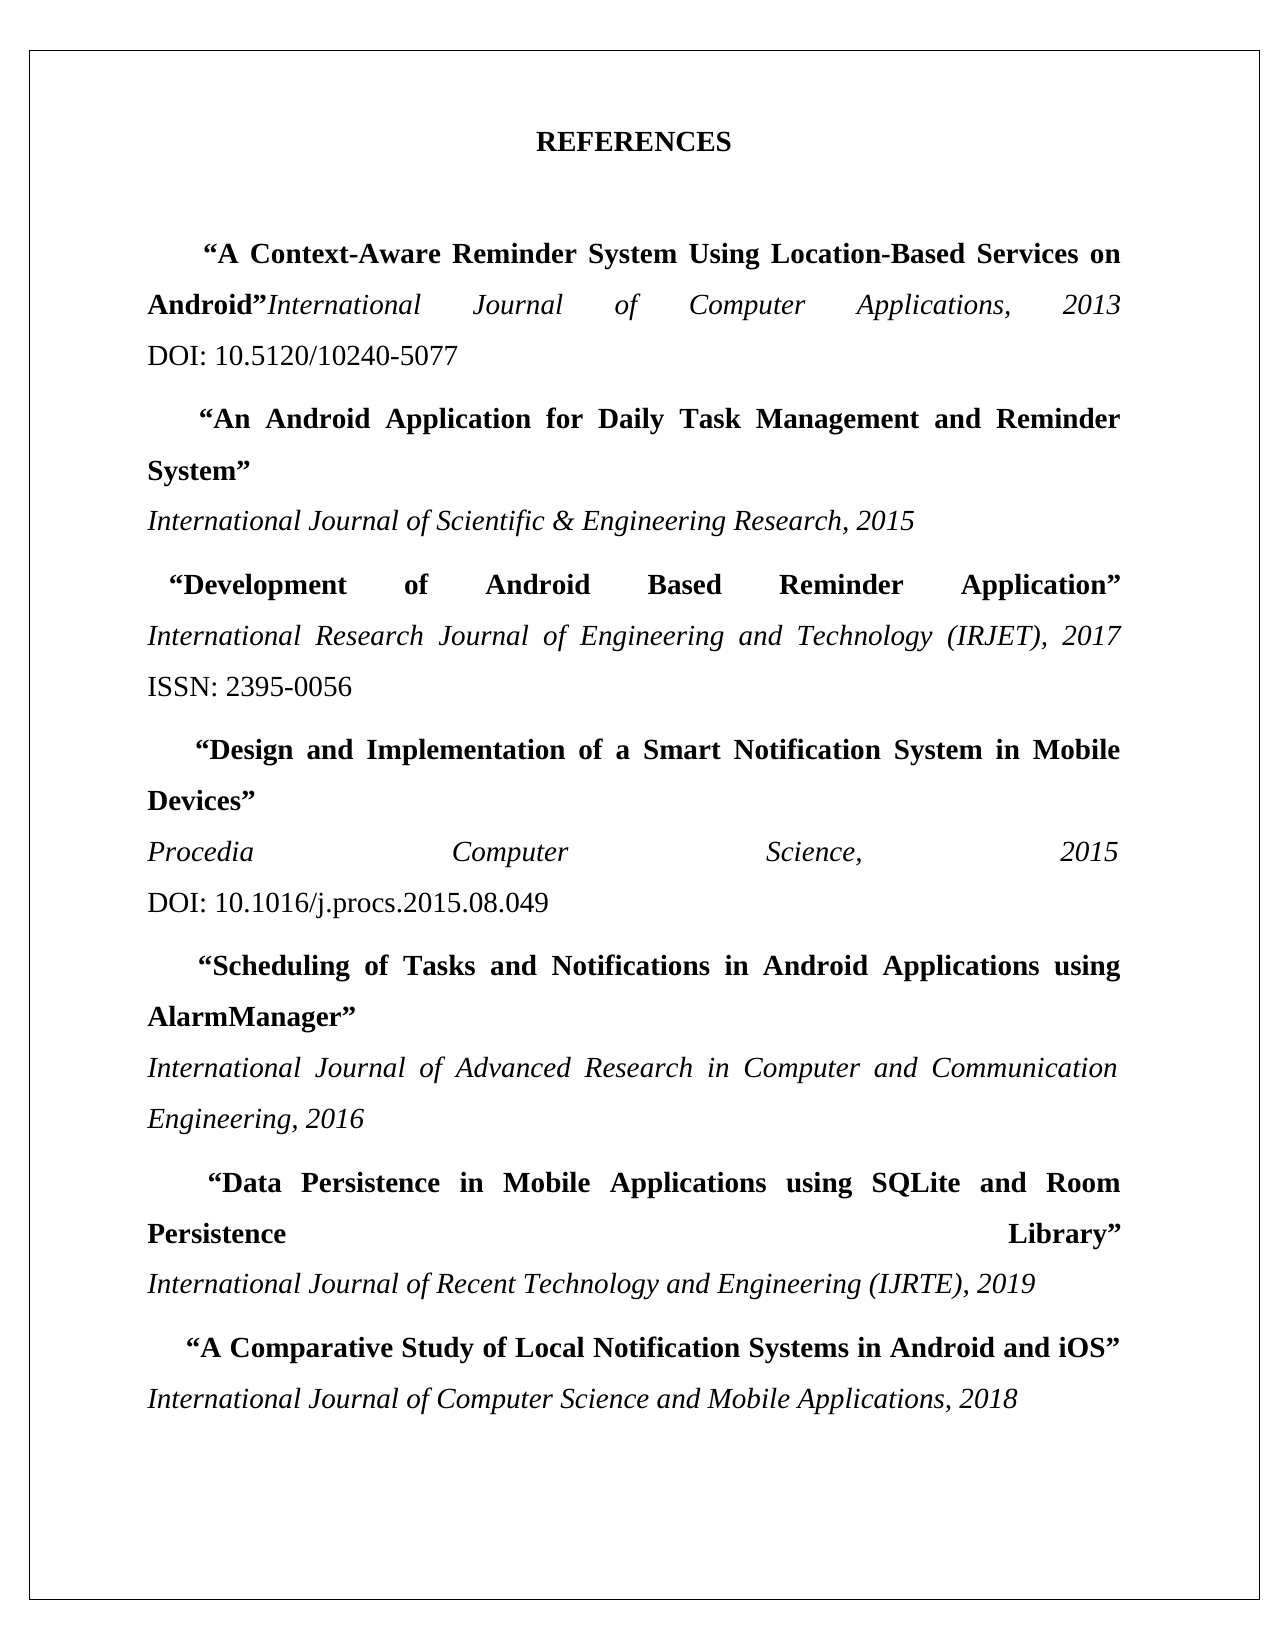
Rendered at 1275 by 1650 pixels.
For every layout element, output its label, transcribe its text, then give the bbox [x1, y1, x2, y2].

text “Development of Android Based Reminder Application” International Research Journal of Engineering and Technology (IRJET), 2017 ISSN: 2395-0056 [146, 567, 1122, 702]
text  “A Comparative Study of Local Notification Systems in Android and iOS” International Journal of Computer Science and Mobile Applications, 2018 [146, 1330, 1122, 1414]
text  “Data Persistence in Mobile Applications using SQLite and Room Persistence Library” International Journal of Recent Technology and Engineering (IJRTE), 2019 [146, 1165, 1122, 1300]
text  “A Context-Aware Reminder System Using Location-Based Services on Android”International Journal of Computer Applications, 2013 DOI: 10.5120/10240-5077 [146, 236, 1122, 372]
text REFERENCES [146, 124, 1122, 158]
text  “Design and Implementation of a Smart Notification System in Mobile Devices” Procedia Computer Science, 2015 DOI: 10.1016/j.procs.2015.08.049 [146, 732, 1122, 919]
text  “Scheduling of Tasks and Notifications in Android Applications using AlarmManager” International Journal of Advanced Research in Computer and Communication Engineering, 2016 [146, 948, 1122, 1135]
text  “An Android Application for Daily Task Management and Reminder System” International Journal of Scientific & Engineering Research, 2015 [146, 402, 1122, 537]
